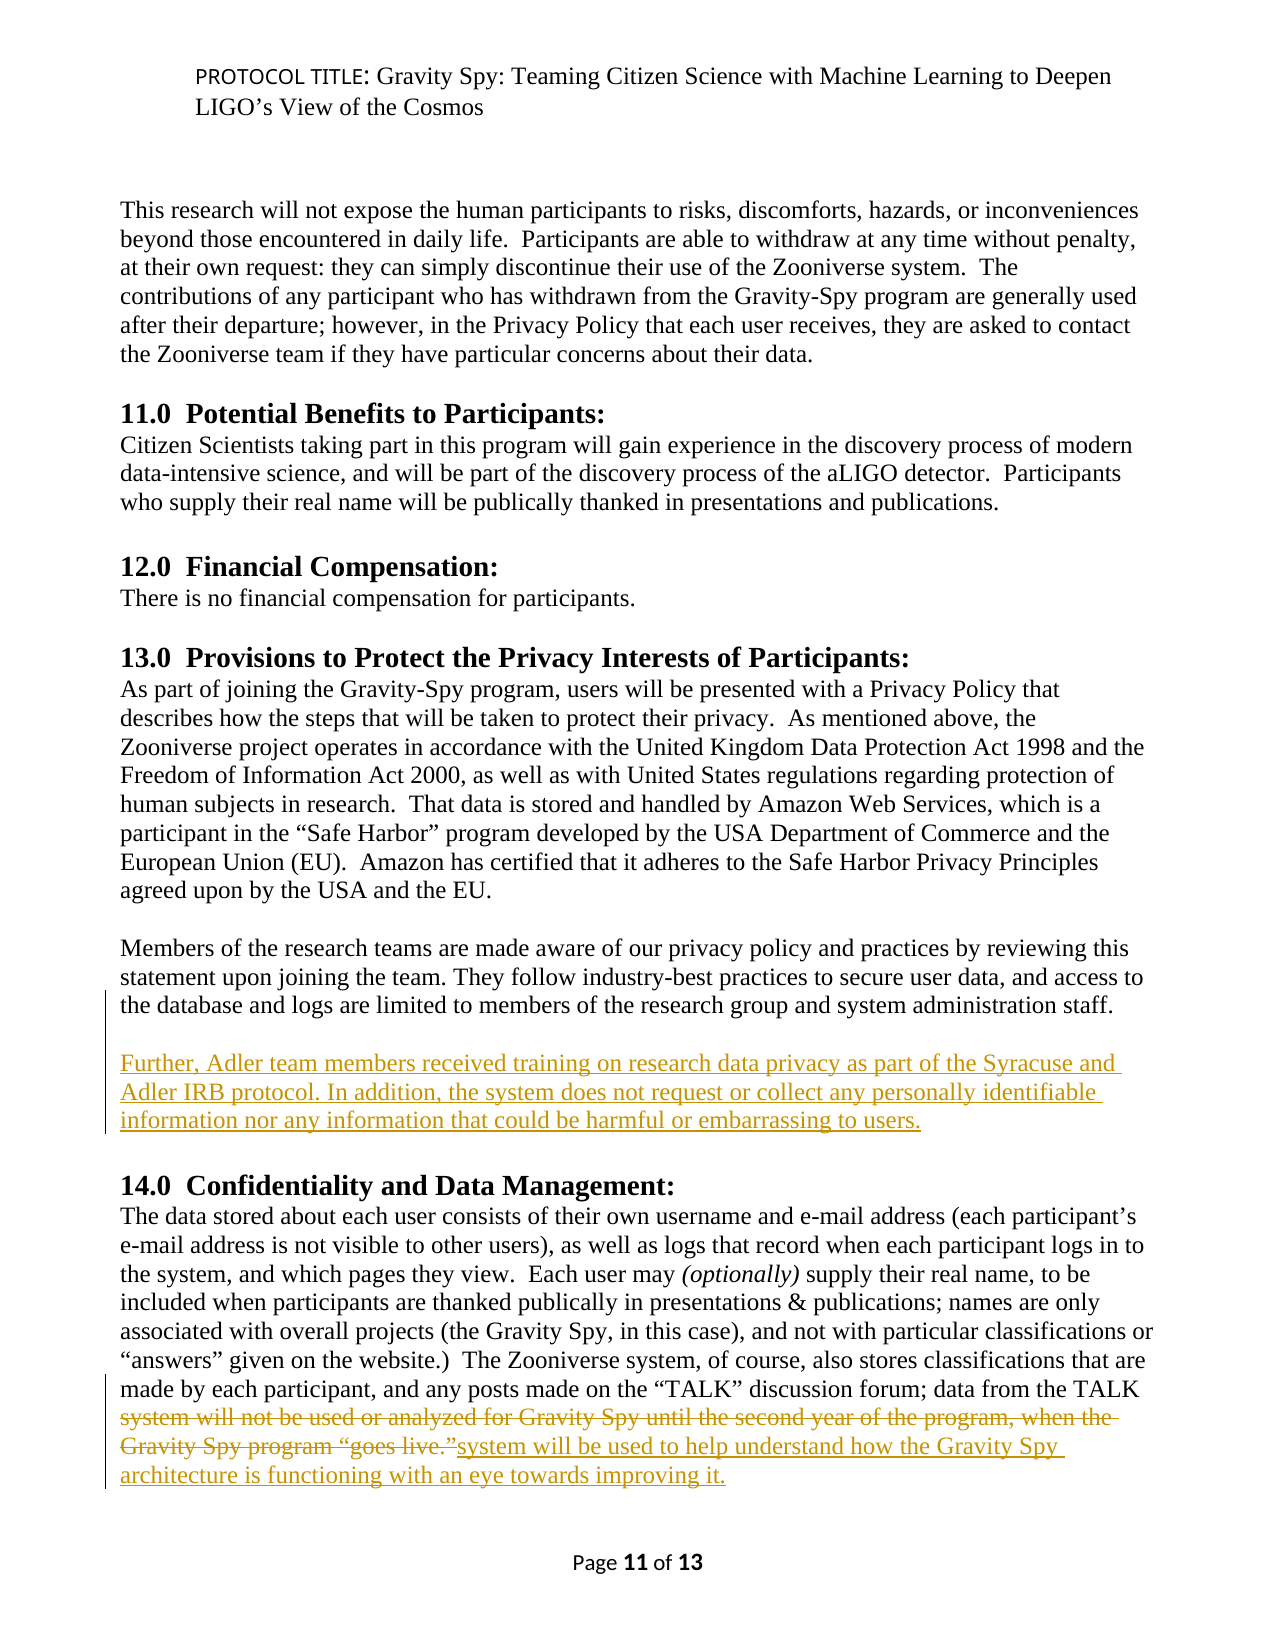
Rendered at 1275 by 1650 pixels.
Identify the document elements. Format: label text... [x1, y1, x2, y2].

text This research will not expose the human participants to risks, discomforts, hazards, or inconveniences beyond those encountered in daily life. Participants are able to withdraw at any time without penalty, at their own request: they can simply discontinue their use of the Zooniverse system. The contributions of any participant who has withdrawn from the Gravity-Spy program are generally used after their departure; however, in the Privacy Policy that each user receives, they are asked to contact the Zooniverse team if they have particular concerns about their data. [120, 195, 1155, 367]
text 12.0 Financial Compensation: [120, 549, 1155, 583]
text 13.0 Provisions to Protect the Privacy Interests of Participants: [120, 641, 1155, 674]
text There is no financial compensation for participants. [120, 583, 1155, 612]
text Citizen Scientists taking part in this program will gain experience in the discovery process of modern data-intensive science, and will be part of the discovery process of the aLIGO detector. Participants who supply their real name will be publically thanked in presentations and publications. [120, 430, 1155, 516]
text Members of the research teams are made aware of our privacy policy and practices by reviewing this statement upon joining the team. They follow industry-best practices to secure user data, and access to the database and logs are limited to members of the research group and system administration staff. [120, 933, 1155, 1019]
text 14.0 Confidentiality and Data Management: [120, 1168, 1155, 1201]
text The data stored about each user consists of their own username and e-mail address (each participant’s e-mail address is not visible to other users), as well as logs that record when each participant logs in to the system, and which pages they view. Each user may (optionally) supply their real name, to be included when participants are thanked publically in presentations & publications; names are only associated with overall projects (the Gravity Spy, in this case), and not with particular classifications or “answers” given on the website.) The Zooniverse system, of course, also stores classifications that are made by each participant, and any posts made on the “TALK” discussion forum; data from the TALK [120, 1201, 1155, 1489]
text As part of joining the Gravity-Spy program, users will be presented with a Privacy Policy that describes how the steps that will be taken to protect their privacy. As mentioned above, the Zooniverse project operates in accordance with the United Kingdom Data Protection Act 1998 and the Freedom of Information Act 2000, as well as with United States regulations regarding protection of human subjects in research. That data is stored and handled by Amazon Web Services, which is a participant in the “Safe Harbor” program developed by the USA Department of Commerce and the European Union (EU). Amazon has certified that it adheres to the Safe Harbor Privacy Principles agreed upon by the USA and the EU. [120, 674, 1155, 904]
text 11.0 Potential Benefits to Participants: [120, 396, 1155, 430]
